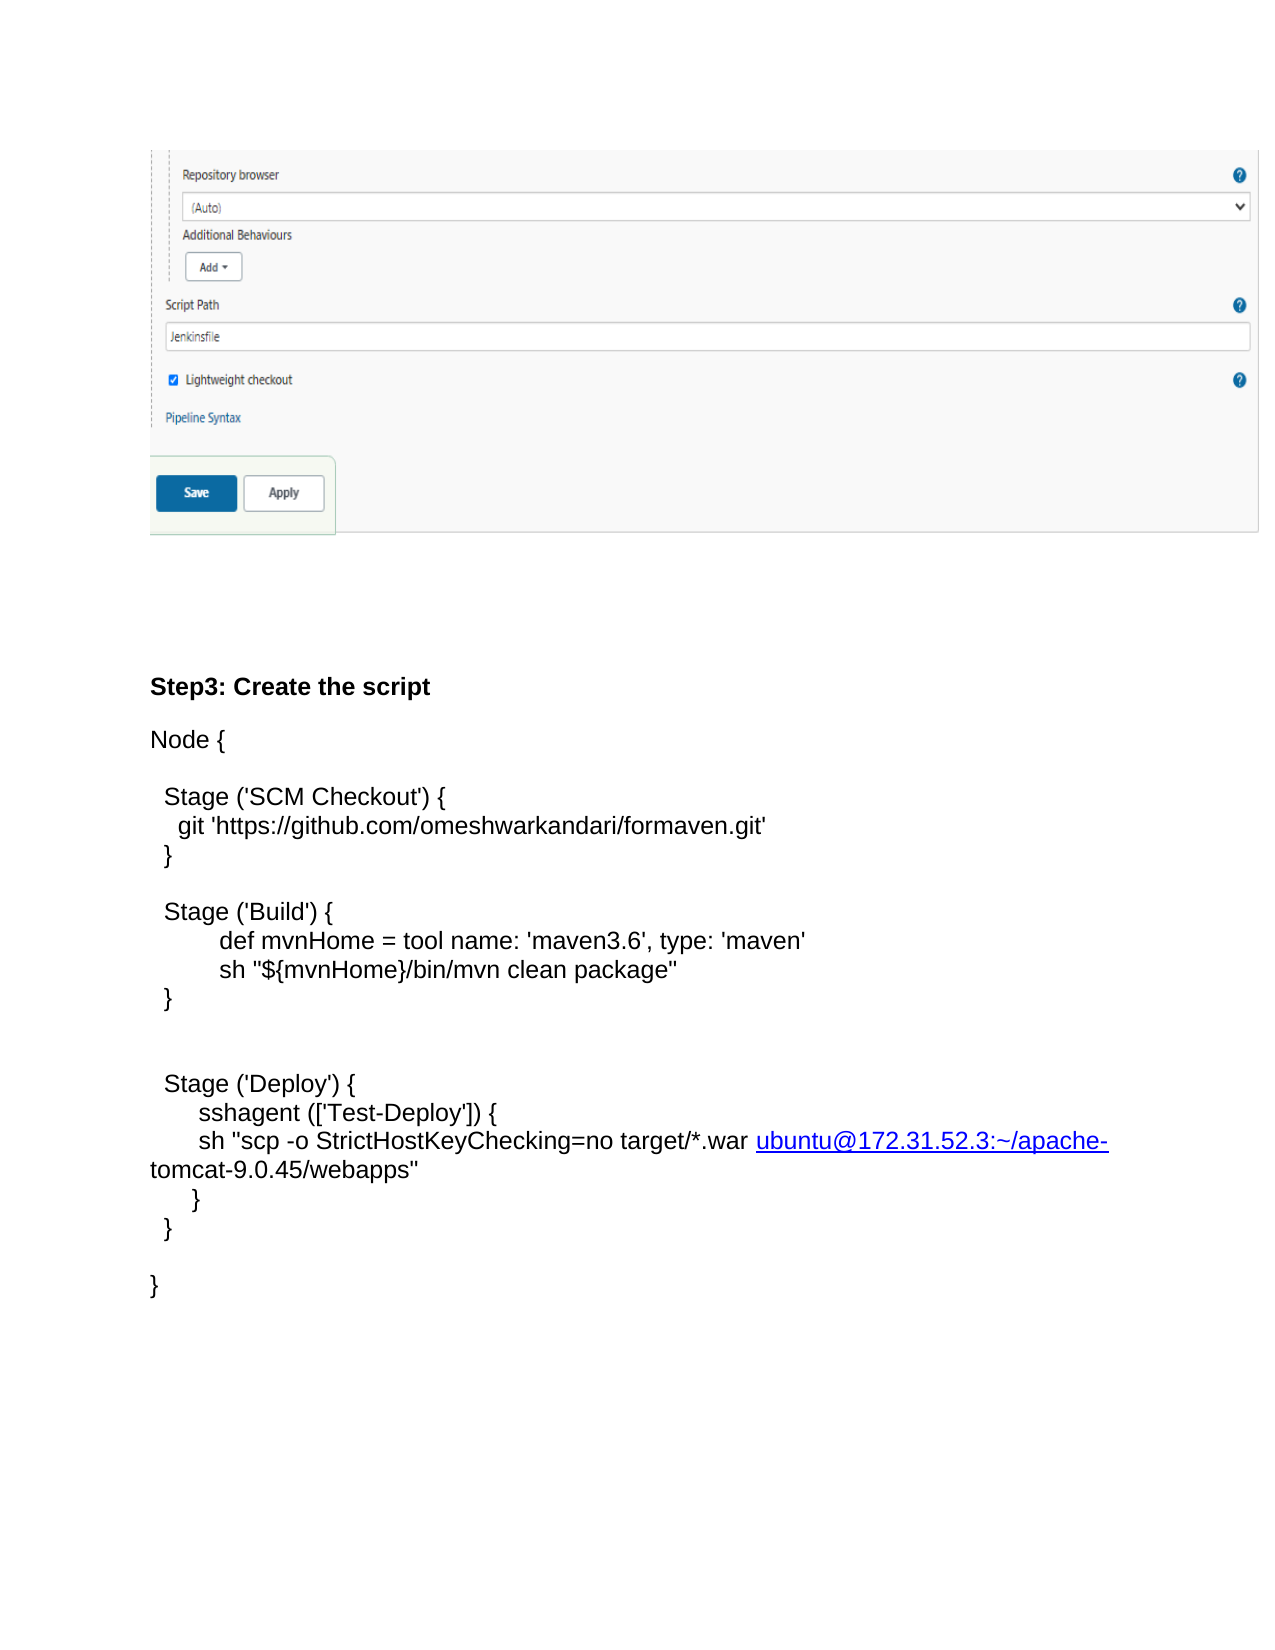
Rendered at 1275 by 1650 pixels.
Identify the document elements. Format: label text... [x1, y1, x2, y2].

text } [150, 1184, 1125, 1213]
text git 'https://github.com/omeshwarkandari/formaven.git' [150, 811, 1125, 839]
text sh "scp -o StrictHostKeyChecking=no target/*.war ubuntu@172.31.52.3:~/apache- tomcat-9.0.45/webapps" [150, 1126, 1125, 1184]
text } [150, 839, 1125, 868]
text Stage ('Deploy') { [150, 1069, 1125, 1098]
text def mvnHome = tool name: 'maven3.6', type: 'maven' [150, 926, 1125, 954]
text Step3: Create the script [150, 671, 1125, 700]
text Stage ('Build') { [150, 897, 1125, 926]
text sshagent (['Test-Deploy']) { [150, 1098, 1125, 1126]
text sh "${mvnHome}/bin/mvn clean package" [150, 954, 1125, 983]
text Node { [150, 725, 1125, 754]
text } [150, 1270, 1125, 1299]
text } [150, 983, 1125, 1012]
text } [150, 1213, 1125, 1241]
picture [150, 150, 1260, 539]
text Stage ('SCM Checkout') { [150, 782, 1125, 811]
